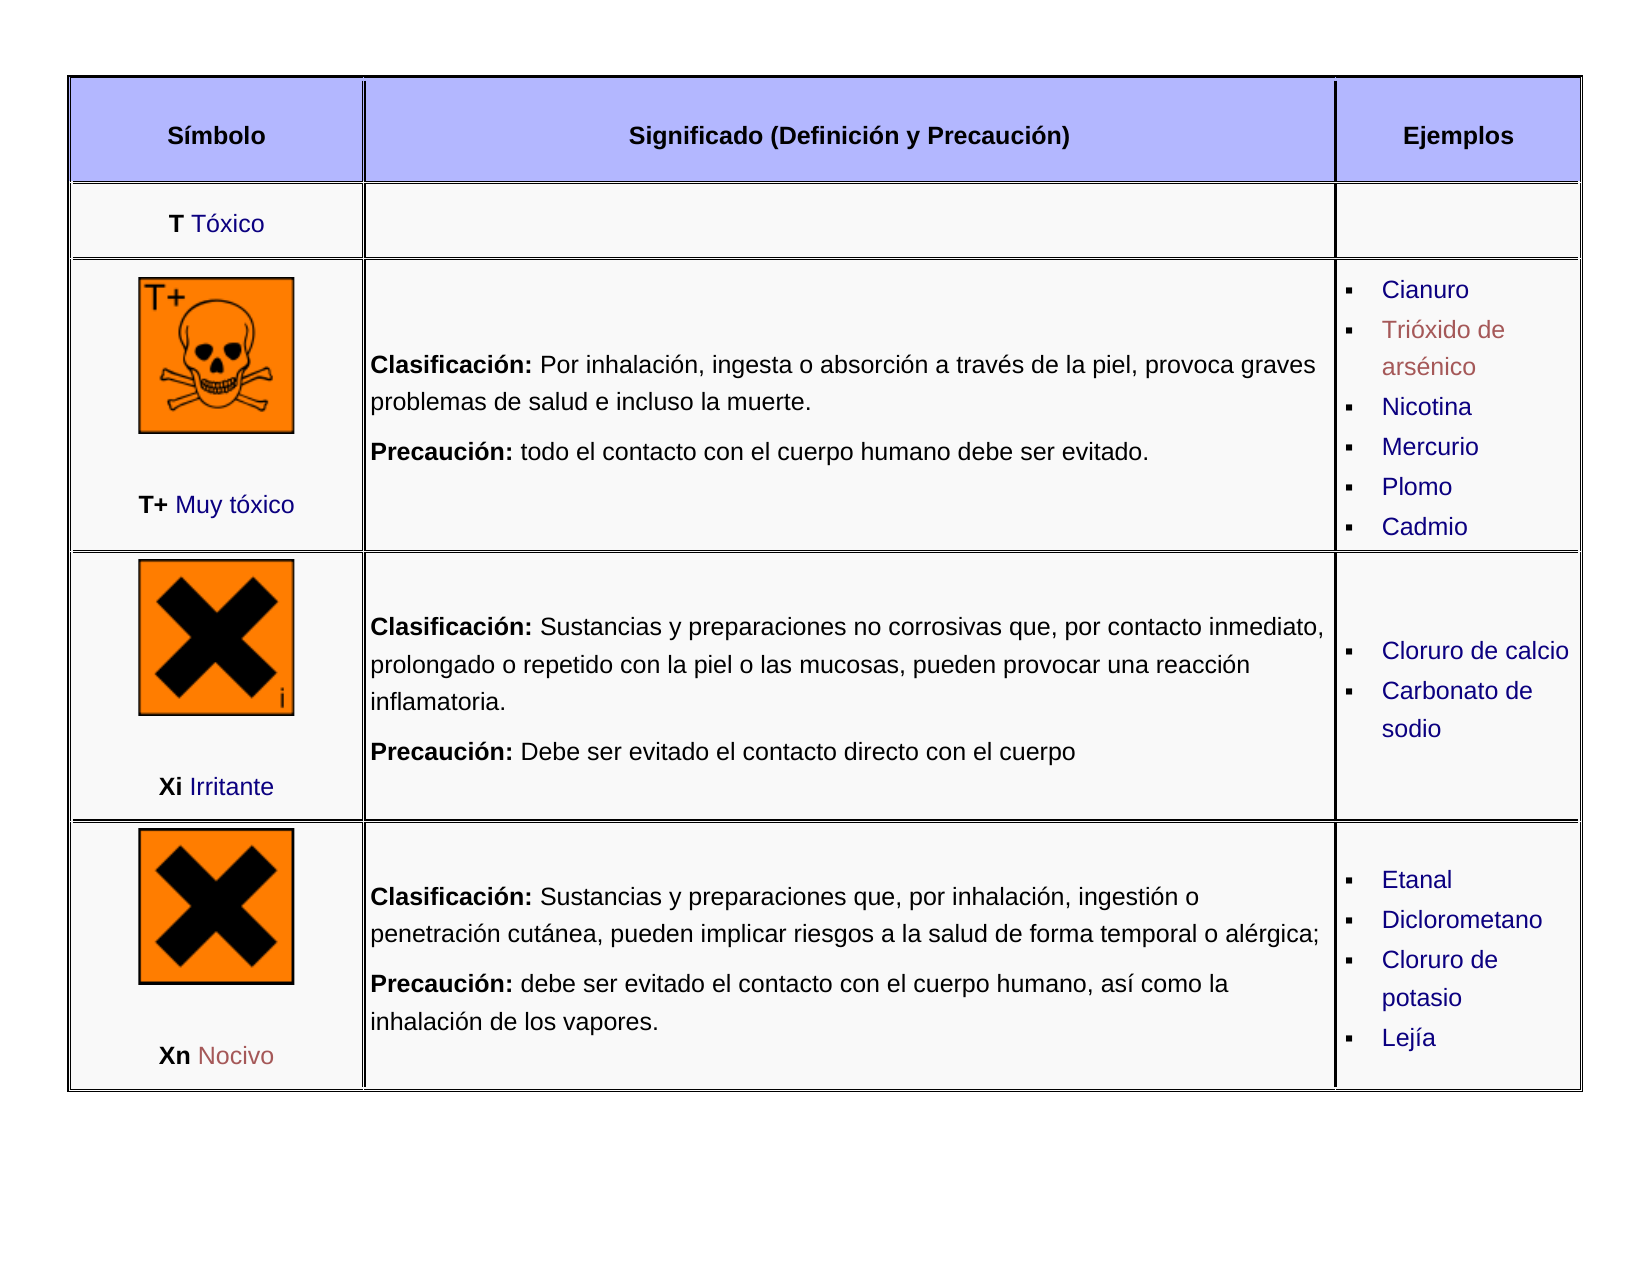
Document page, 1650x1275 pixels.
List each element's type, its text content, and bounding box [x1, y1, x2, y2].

table_cell Clasificación: Sustancias y preparaciones no corrosivas que, por contacto inmediato, prolongado o repetido con la piel o las mucosas, pueden provocar una reacción inflamatoria. Precaución: Debe ser evitado el contacto directo con el cuerpo [366, 553, 1334, 819]
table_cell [1335, 181, 1581, 256]
table_cell T+ Muy tóxico [71, 256, 362, 550]
table_cell T Tóxico [69, 181, 364, 256]
table_cell Clasificación: Por inhalación, ingesta o absorción a través de la piel, provoca graves problemas de salud e incluso la muerte. Precaución: todo el contacto con el cuerpo humano debe ser evitado. [366, 260, 1334, 550]
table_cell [366, 184, 1334, 256]
table_cell Xn Nocivo [71, 819, 364, 1089]
table_cell Cianuro Trióxido de arsénico Nicotina Mercurio Plomo Cadmio [1337, 256, 1580, 550]
table_header Significado (Definición y Precaución) [364, 78, 1335, 181]
picture [138, 277, 295, 434]
table_cell Xi Irritante [69, 550, 364, 819]
table_header Símbolo [71, 77, 364, 181]
picture [138, 828, 295, 985]
picture [138, 559, 295, 716]
table_cell Etanal Diclorometano Cloruro de potasio Lejía [1335, 819, 1580, 1089]
table_cell Cloruro de calcio Carbonato de sodio [1335, 550, 1581, 819]
table_cell Clasificación: Sustancias y preparaciones que, por inhalación, ingestión o penetración cutánea, pueden implicar riesgos a la salud de forma temporal o alérgica; Precaución: debe ser evitado el contacto con el cuerpo humano, así como la inhalación de los vapores. [364, 823, 1335, 1089]
table_header Ejemplos [1335, 78, 1580, 181]
